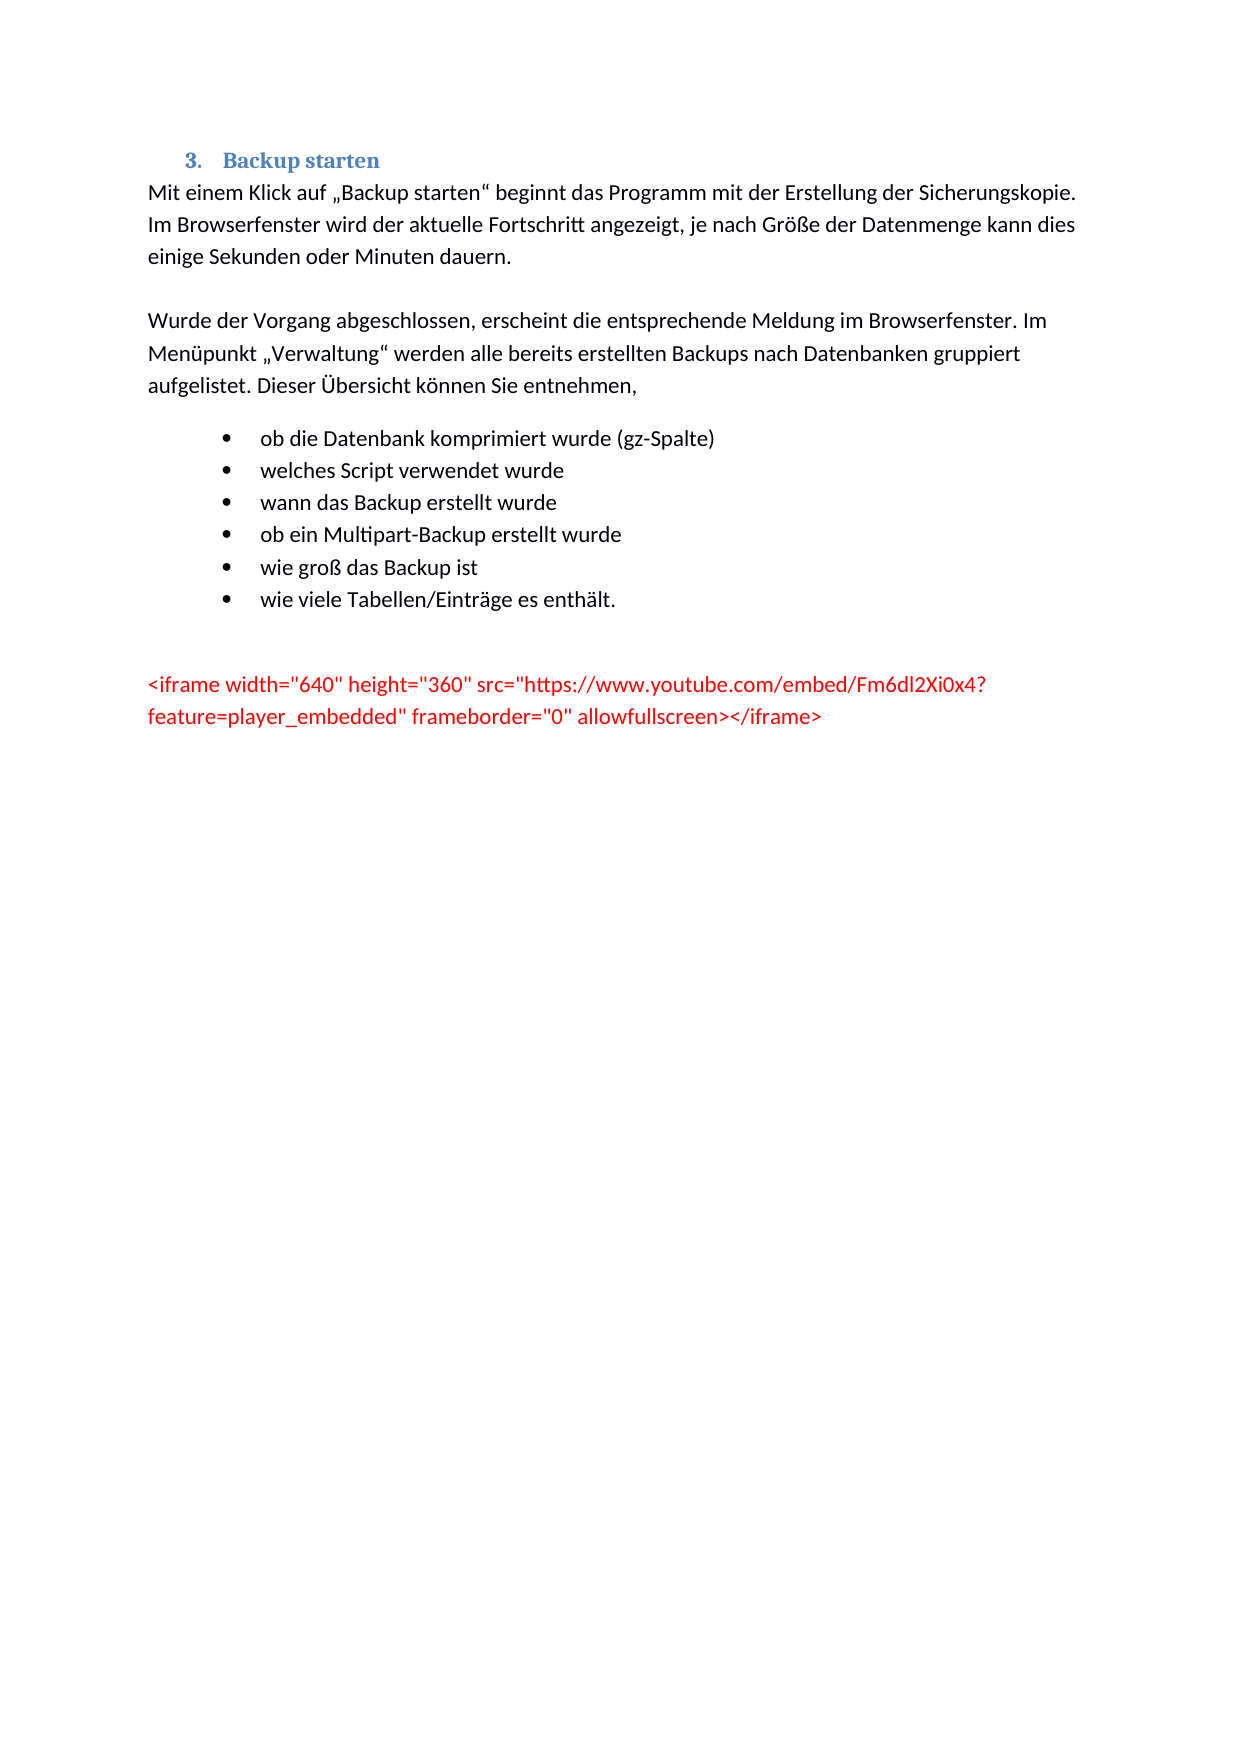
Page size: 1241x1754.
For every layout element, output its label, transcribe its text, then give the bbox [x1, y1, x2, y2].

text <iframe width="640" height="360" src="https://www.youtube.com/embed/Fm6dl2Xi0x4?feature=player_embedded" frameborder="0" allowfullscreen></iframe> [148, 670, 1093, 730]
list ob ein Multipart-Backup erstellt wurde [223, 521, 1093, 548]
list wie groß das Backup ist [223, 553, 1093, 581]
list wann das Backup erstellt wurde [223, 488, 1093, 516]
list wie viele Tabellen/Einträge es enthält. [223, 585, 1093, 613]
subtitle Backup starten [185, 148, 1093, 174]
list welches Script verwendet wurde [223, 456, 1093, 484]
list ob die Datenbank komprimiert wurde (gz-Spalte) [223, 424, 1093, 452]
text Wurde der Vorgang abgeschlossen, erscheint die entsprechende Meldung im Browserfenster. Im Menüpunkt „Verwaltung“ werden alle bereits erstellten Backups nach Datenbanken gruppiert aufgelistet. Dieser Übersicht können Sie entnehmen, [148, 307, 1093, 399]
list Mit einem Klick auf „Backup starten“ beginnt das Programm mit der Erstellung der Sicherungskopie. Im Browserfenster wird der aktuelle Fortschritt angezeigt, je nach Größe der Datenmenge kann dies einige Sekunden oder Minuten dauern. [148, 178, 1093, 270]
